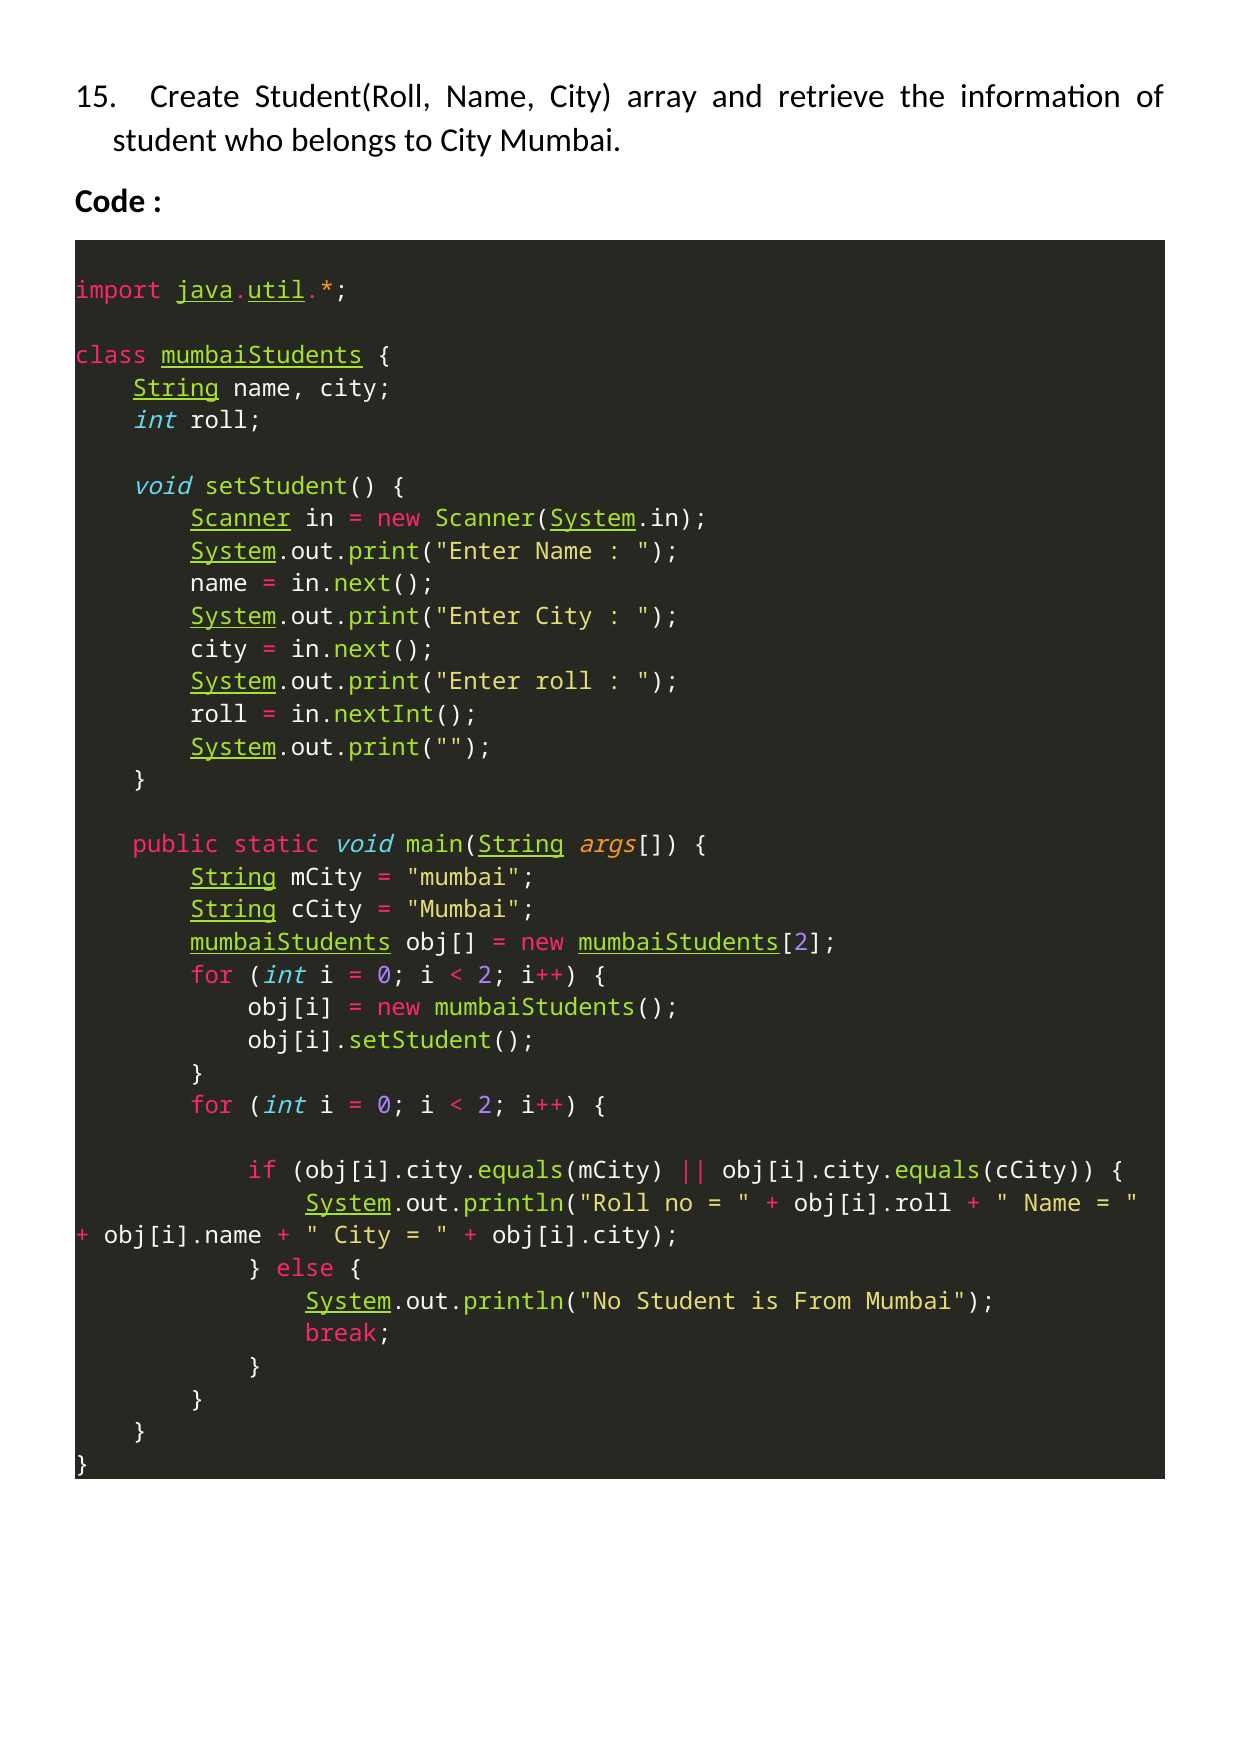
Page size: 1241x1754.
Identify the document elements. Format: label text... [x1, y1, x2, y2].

text import java.util.*; [75, 273, 1165, 305]
text break; [75, 1316, 1165, 1349]
text } [75, 762, 1165, 794]
text } [75, 1447, 1165, 1479]
text class mumbaiStudents { [75, 338, 1165, 371]
text name = in.next(); [75, 566, 1165, 599]
text } [75, 1349, 1165, 1381]
text mumbaiStudents obj[] = new mumbaiStudents[2]; [75, 925, 1165, 957]
text for (int i = 0; i < 2; i++) { [75, 957, 1165, 990]
text if (obj[i].city.equals(mCity) || obj[i].city.equals(cCity)) { [75, 1153, 1165, 1186]
text System.out.print("Enter roll : "); [75, 664, 1165, 697]
text void setStudent() { [75, 468, 1165, 501]
text obj[i] = new mumbaiStudents(); [75, 990, 1165, 1023]
text Scanner in = new Scanner(System.in); [75, 501, 1165, 534]
text System.out.print("Enter Name : "); [75, 534, 1165, 566]
text String mCity = "mumbai"; [75, 860, 1165, 892]
text String cCity = "Mumbai"; [75, 892, 1165, 925]
text city = in.next(); [75, 631, 1165, 664]
text } [75, 1414, 1165, 1447]
text for (int i = 0; i < 2; i++) { [75, 1088, 1165, 1121]
text System.out.print("Enter City : "); [75, 599, 1165, 631]
text roll = in.nextInt(); [75, 697, 1165, 729]
text public static void main(String args[]) { [75, 827, 1165, 860]
text System.out.println("No Student is From Mumbai"); [75, 1283, 1165, 1316]
text } [75, 1055, 1165, 1088]
text int roll; [75, 403, 1165, 436]
text obj[i].setStudent(); [75, 1023, 1165, 1055]
text String name, city; [75, 371, 1165, 403]
text } else { [75, 1251, 1165, 1283]
text System.out.println("Roll no = " + obj[i].roll + " Name = " + obj[i].name + " City = " + obj[i].city); [75, 1186, 1165, 1251]
text System.out.print(""); [75, 729, 1165, 762]
text } [75, 1381, 1165, 1414]
text Code : [75, 179, 1165, 220]
list Create Student(Roll, Name, City) array and retrieve the information of student who belongs to City Mumbai. [75, 75, 1165, 160]
